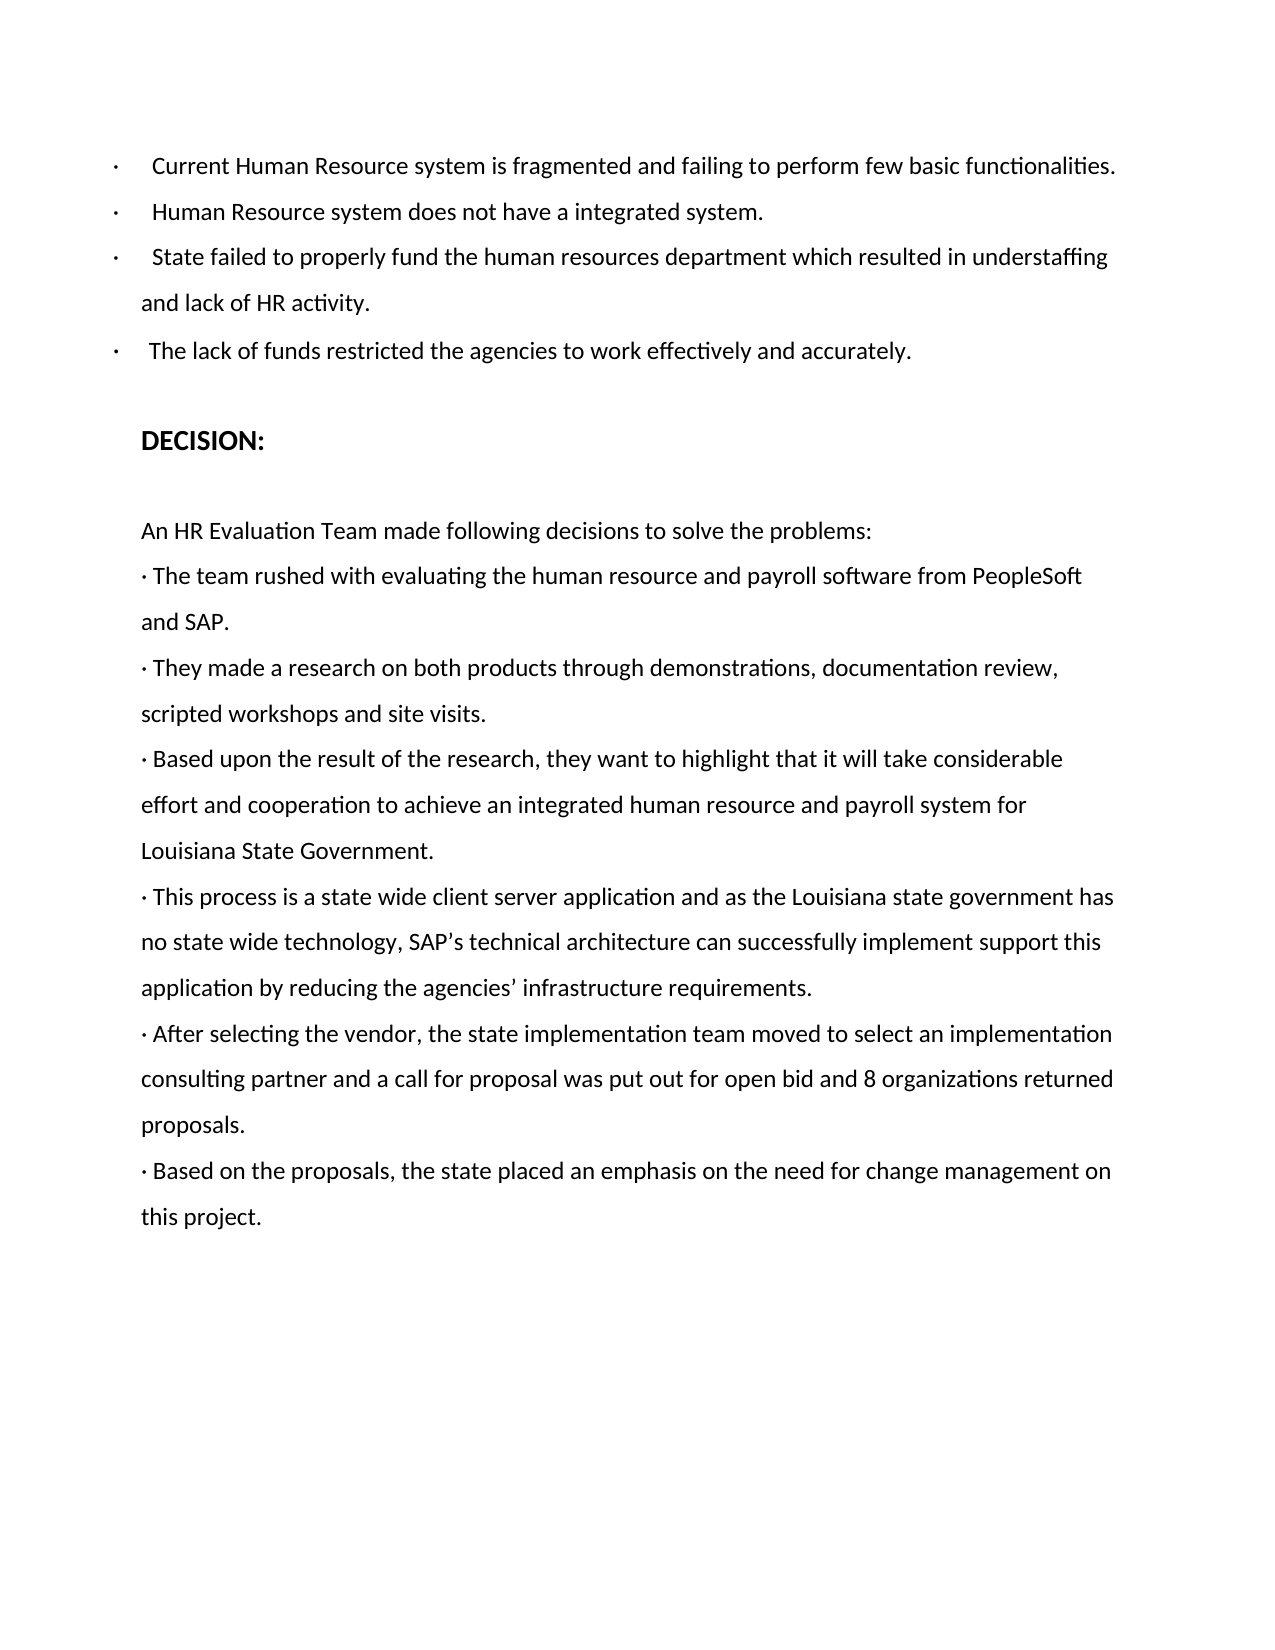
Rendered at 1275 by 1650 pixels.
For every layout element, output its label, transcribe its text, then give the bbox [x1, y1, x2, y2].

text · After selecting the vendor, the state implementation team moved to select an implementation consulting partner and a call for proposal was put out for open bid and 8 organizations returned proposals. [141, 1018, 1125, 1140]
text An HR Evaluation Team made following decisions to solve the problems: [141, 515, 1125, 545]
text · Based upon the result of the research, they want to highlight that it will take considerable effort and cooperation to achieve an integrated human resource and payroll system for Louisiana State Government. [141, 743, 1125, 865]
text · State failed to properly fund the human resources department which resulted in understaffing and lack of HR activity. [113, 241, 1125, 318]
text · Based on the proposals, the state placed an emphasis on the need for change management on this project. [141, 1155, 1125, 1231]
text · This process is a state wide client server application and as the Louisiana state government has no state wide technology, SAP’s technical architecture can successfully implement support this application by reducing the agencies’ infrastructure requirements. [141, 881, 1125, 1003]
text · The team rushed with evaluating the human resource and payroll software from PeopleSoft and SAP. [141, 561, 1125, 637]
text · Current Human Resource system is fragmented and failing to perform few basic functionalities. [113, 150, 1125, 181]
text · Human Resource system does not have a integrated system. [113, 196, 1125, 226]
text · They made a research on both products through demonstrations, documentation review, scripted workshops and site visits. [141, 652, 1125, 728]
text · The lack of funds restricted the agencies to work effectively and accurately. [113, 333, 1125, 366]
text DECISION: [141, 422, 1125, 457]
